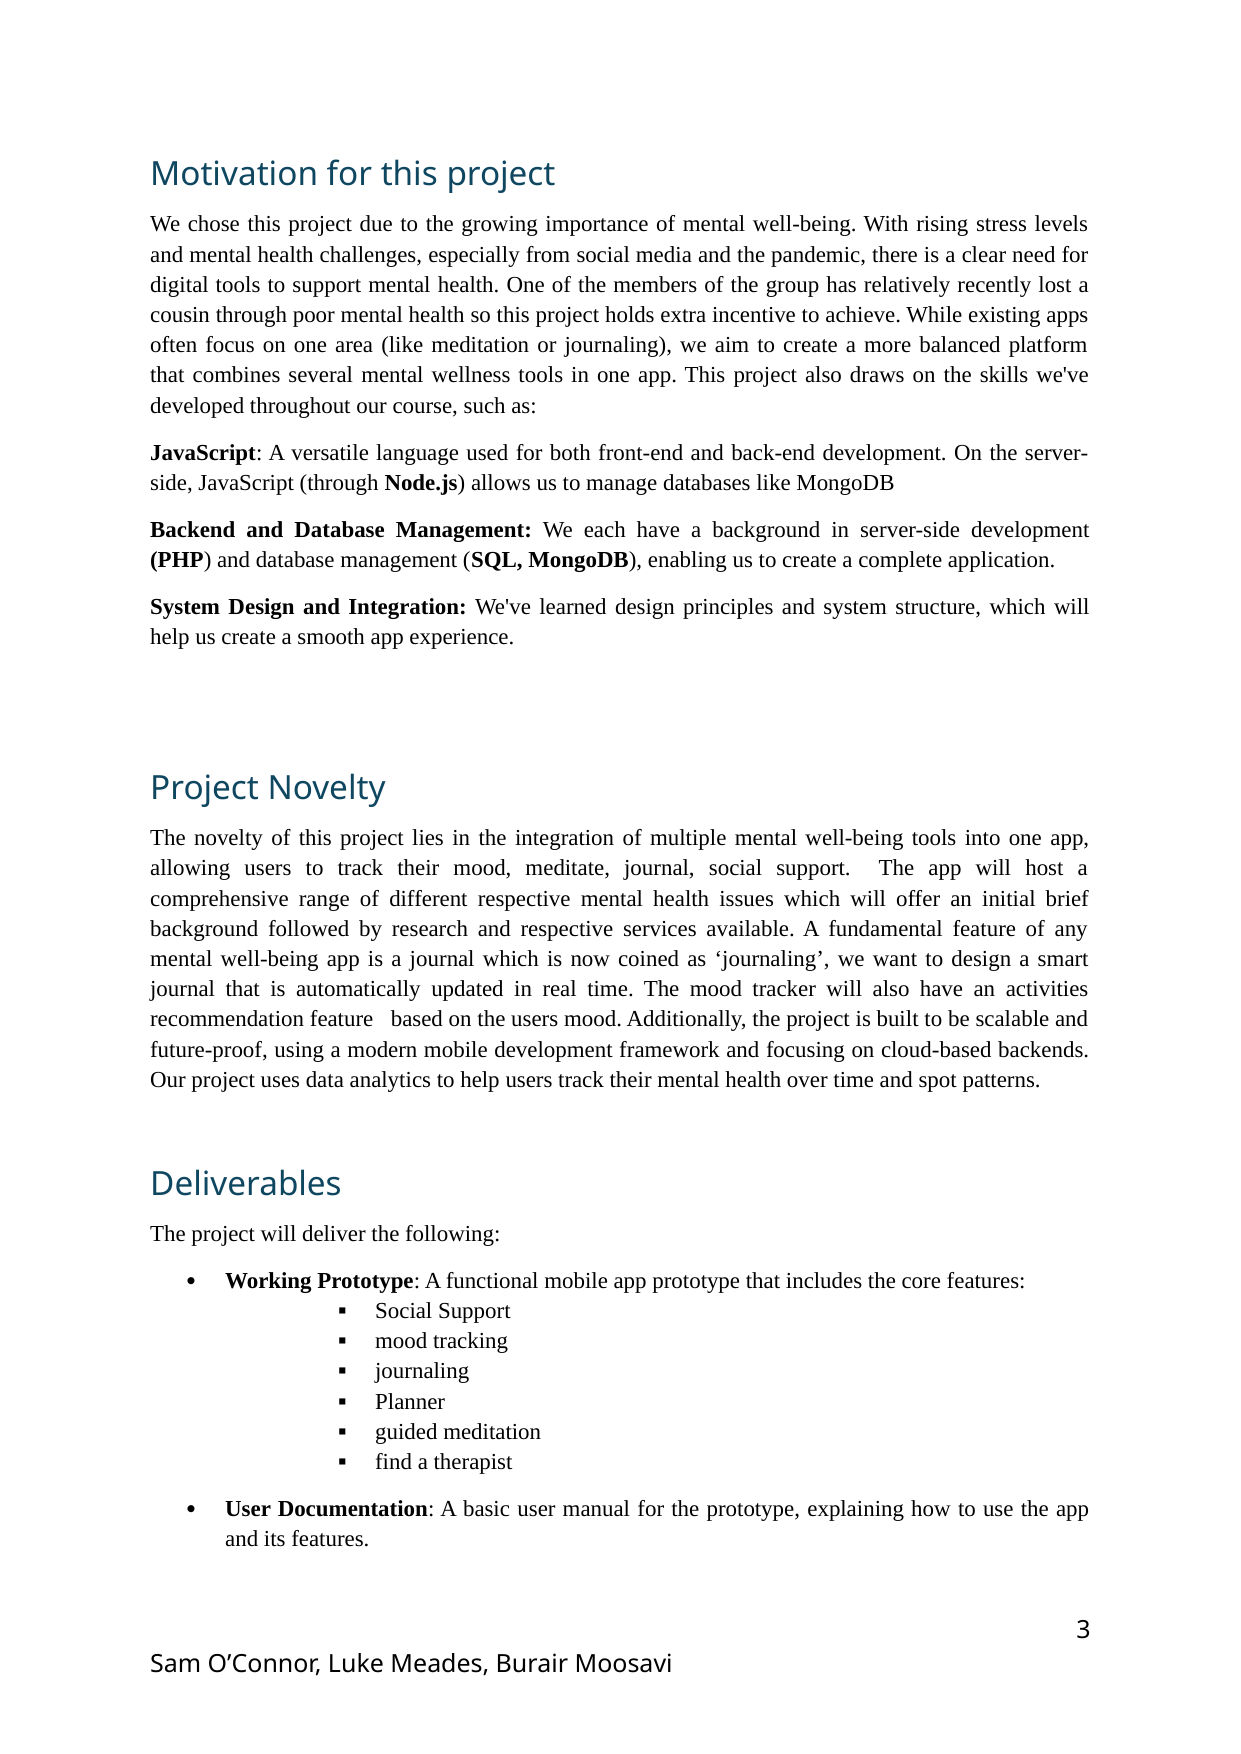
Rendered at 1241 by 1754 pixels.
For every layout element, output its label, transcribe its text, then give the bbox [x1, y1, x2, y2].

list User Documentation: A basic user manual for the prototype, explaining how to use the app and its features. [187, 1495, 1090, 1552]
text The novelty of this project lies in the integration of multiple mental well-being tools into one app, allowing users to track their mood, meditate, journal, social support. The app will host a comprehensive range of different respective mental health issues which will offer an initial brief background followed by research and respective services available. A fundamental feature of any mental well-being app is a journal which is now coined as ‘journaling’, we want to design a smart journal that is automatically updated in real time. The mood tracker will also have an activities recommendation feature based on the users mood. Additionally, the project is built to be scalable and future-proof, using a modern mobile development framework and focusing on cloud-based backends. Our project uses data analytics to help users track their mental health over time and spot patterns. [150, 824, 1090, 1092]
text The project will deliver the following: [150, 1220, 1090, 1246]
list journaling [337, 1358, 1090, 1384]
list Social Support [337, 1297, 1090, 1323]
list find a therapist [337, 1448, 1090, 1474]
list guided meditation [337, 1418, 1090, 1444]
text JavaScript: A versatile language used for both front-end and back-end development. On the server-side, JavaScript (through Node.js) allows us to manage databases like MongoDB [150, 439, 1090, 495]
list Planner [337, 1388, 1090, 1414]
text We chose this project due to the growing importance of mental well-being. With rising stress levels and mental health challenges, especially from social media and the pandemic, there is a clear need for digital tools to support mental health. One of the members of the group has relatively recently lost a cousin through poor mental health so this project holds extra incentive to achieve. While existing apps often focus on one area (like meditation or journaling), we aim to create a more balanced platform that combines several mental wellness tools in one app. This project also draws on the skills we've developed throughout our course, such as: [150, 211, 1090, 418]
subtitle Project Novelty [150, 764, 1090, 809]
subtitle Motivation for this project [150, 150, 1090, 195]
list Working Prototype: A functional mobile app prototype that includes the core features: [187, 1267, 1090, 1293]
list mood tracking [337, 1327, 1090, 1354]
subtitle Deliverables [150, 1159, 1090, 1205]
text Backend and Database Management: We each have a background in server-side development (PHP) and database management (SQL, MongoDB), enabling us to create a complete application. [150, 516, 1090, 572]
text System Design and Integration: We've learned design principles and system structure, which will help us create a smooth app experience. [150, 593, 1090, 649]
